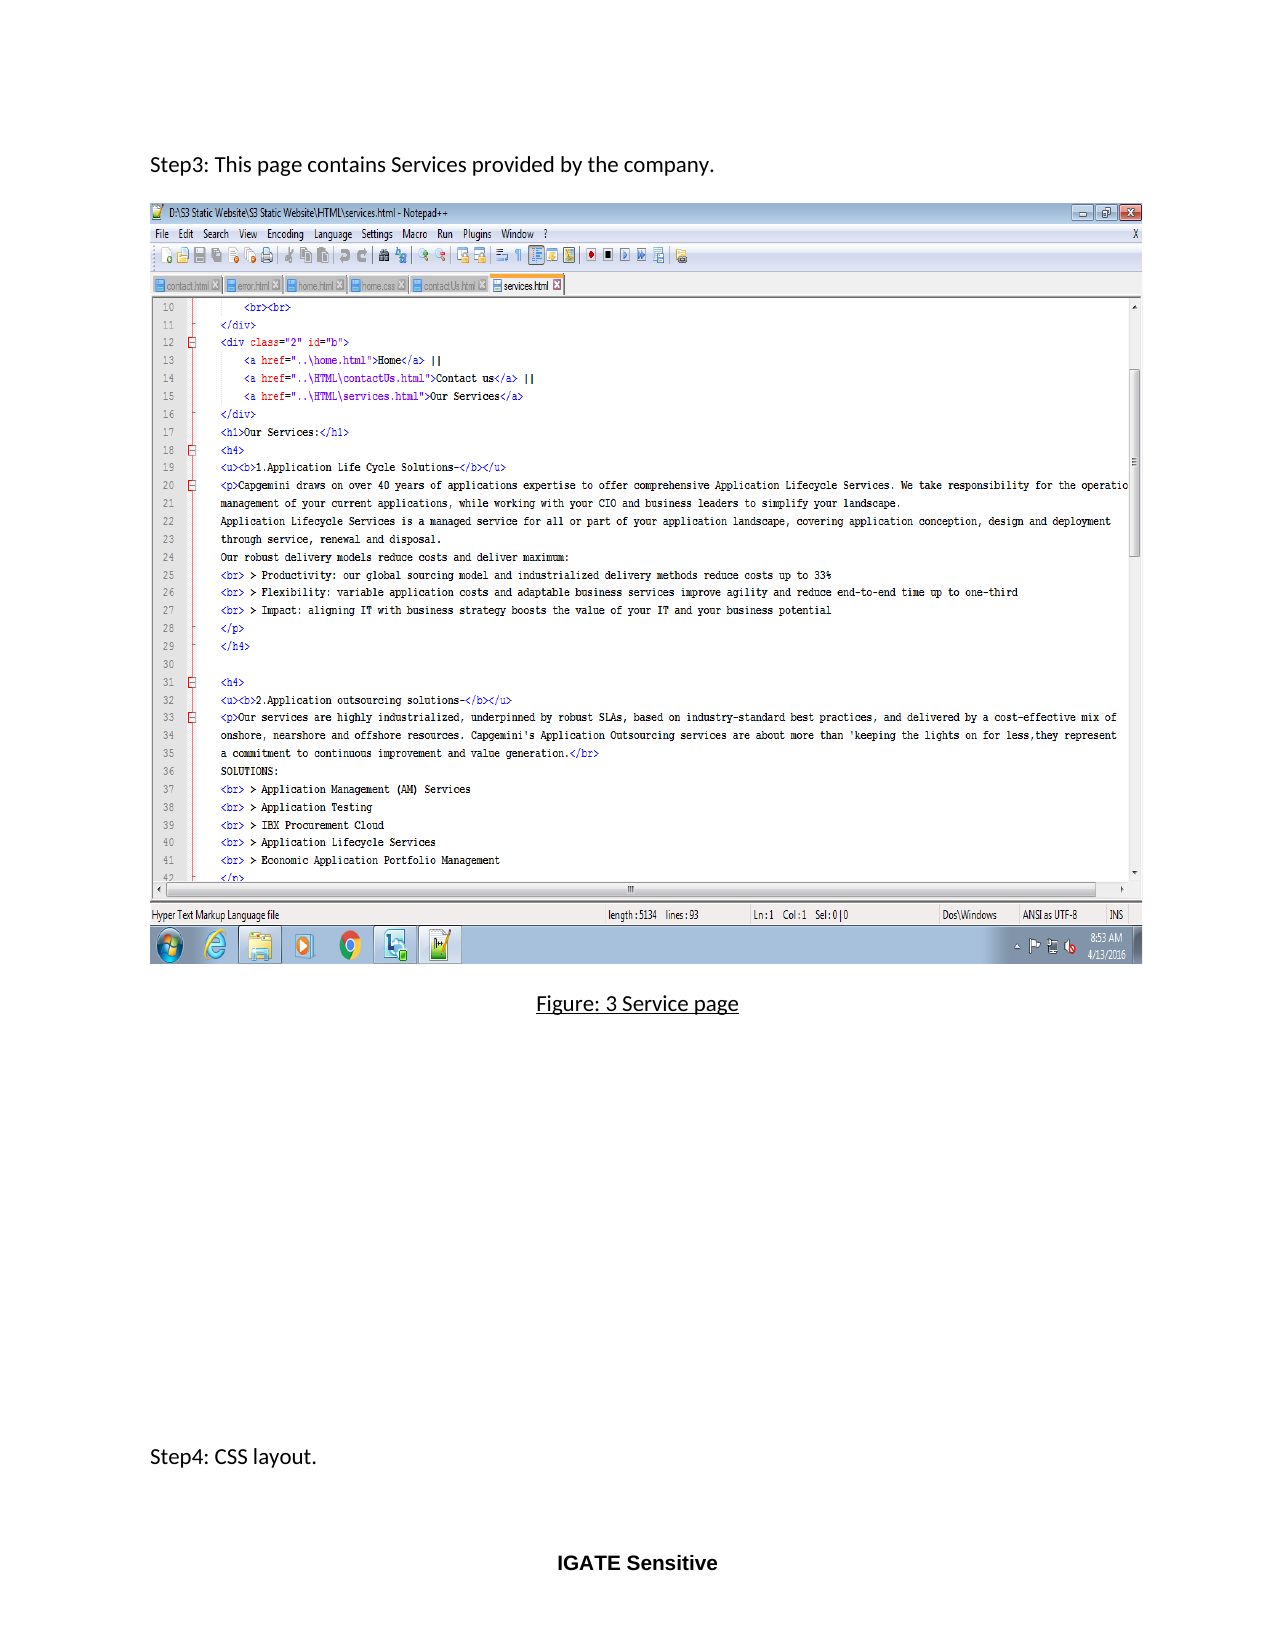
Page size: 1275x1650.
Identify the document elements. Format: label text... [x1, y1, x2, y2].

text Step4: CSS layout. [150, 1442, 1125, 1470]
text Step3: This page contains Services provided by the company. [150, 150, 1125, 178]
picture [150, 203, 1143, 964]
text Figure: 3 Service page [150, 989, 1125, 1017]
